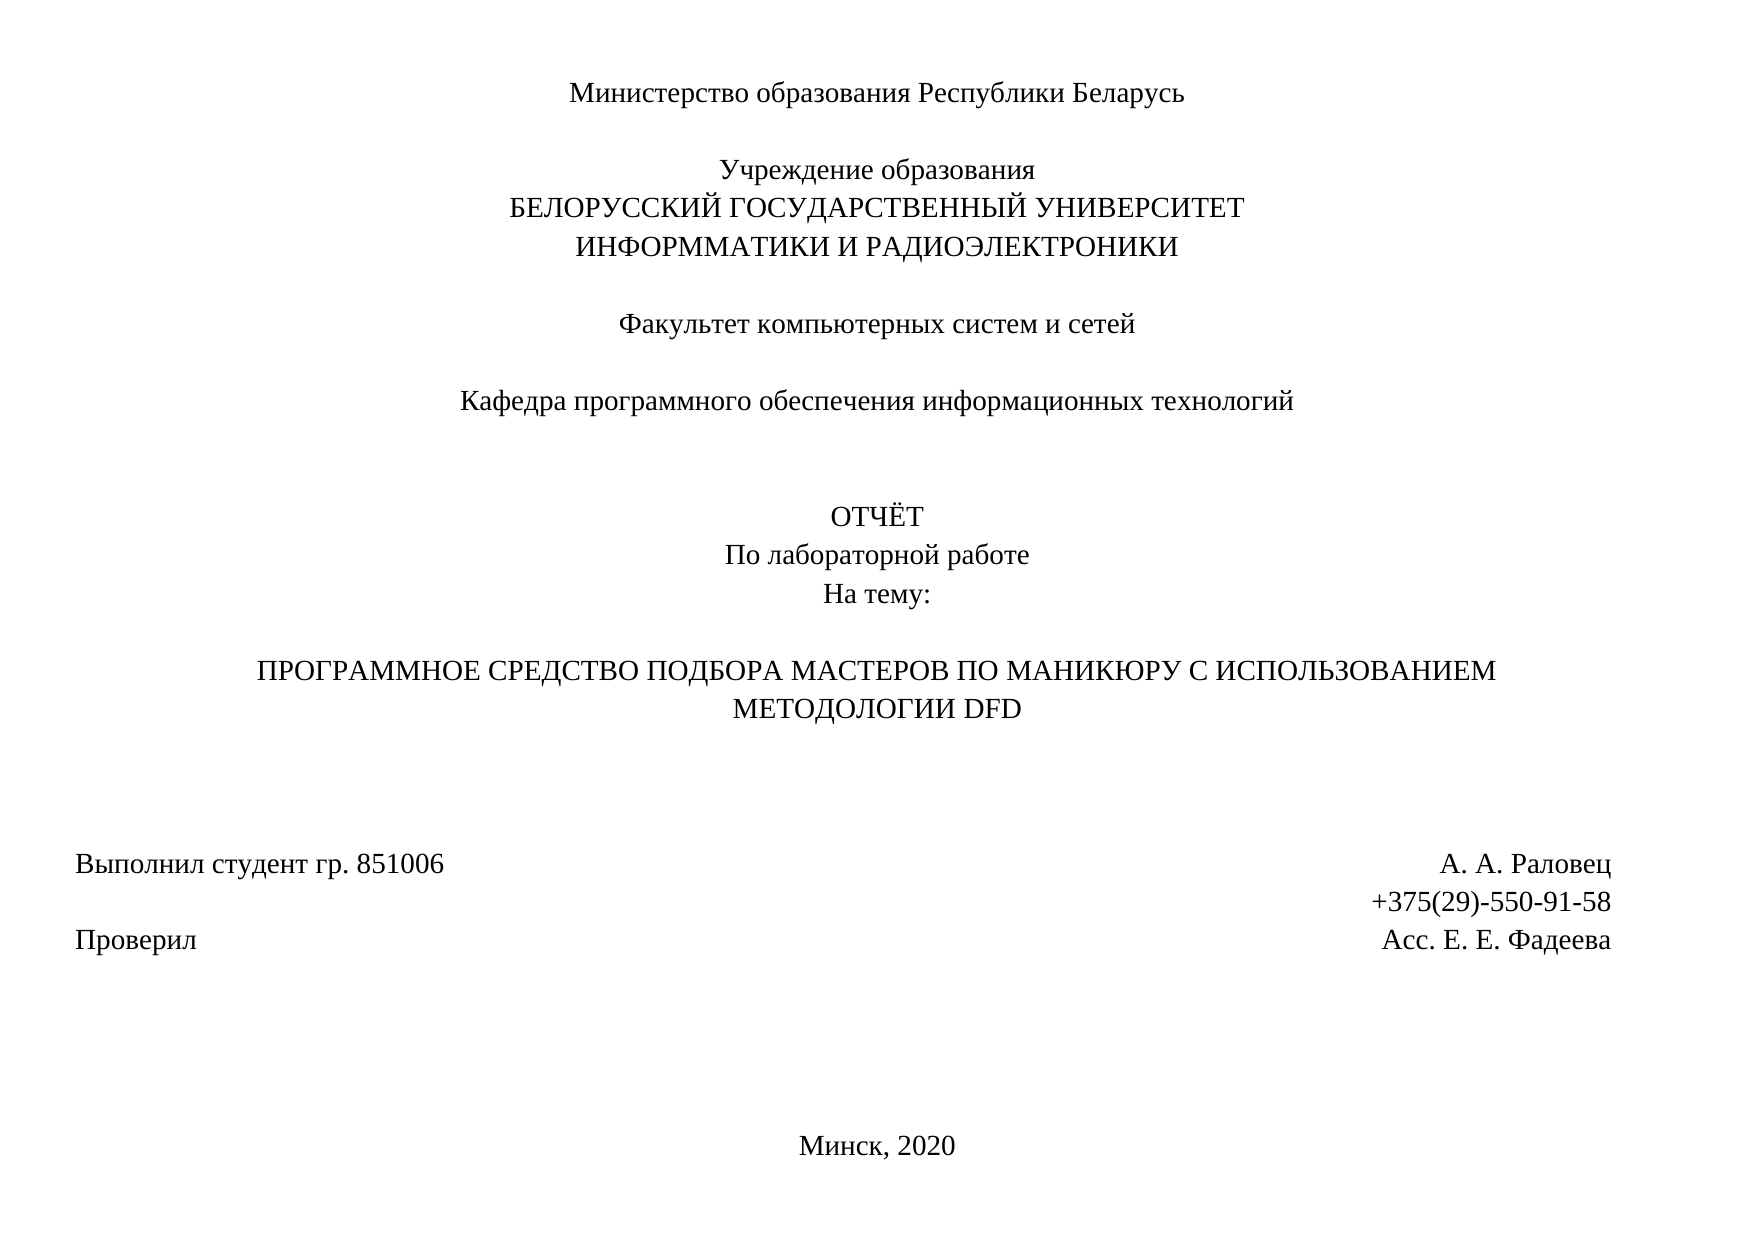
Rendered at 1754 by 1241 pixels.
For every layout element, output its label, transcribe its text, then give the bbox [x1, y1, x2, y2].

text ОТЧЁТ [75, 499, 1679, 532]
text Министерство образования Республики Беларусь [75, 75, 1679, 108]
text БЕЛОРУССКИЙ ГОСУДАРСТВЕННЫЙ УНИВЕРСИТЕТ [75, 191, 1679, 224]
table_header А. А. Раловец +375(29)-550-91-58 [560, 846, 1611, 922]
table_header Выполнил студент гр. 851006 [75, 846, 560, 922]
text Факультет компьютерных систем и сетей [75, 306, 1679, 340]
text ПРОГРАММНОЕ СРЕДСТВО ПОДБОРА МАСТЕРОВ ПО МАНИКЮРУ С ИСПОЛЬЗОВАНИЕМ [75, 653, 1679, 687]
text Минск, 2020 [75, 1128, 1679, 1162]
text Учреждение образования [75, 152, 1679, 186]
text ИНФОРММАТИКИ И РАДИОЭЛЕКТРОНИКИ [75, 229, 1679, 263]
text Кафедра программного обеспечения информационных технологий [75, 383, 1679, 417]
table_cell Проверил [75, 922, 560, 974]
table_cell Асс. Е. Е. Фадеева [560, 922, 1611, 974]
text По лабораторной работе [75, 537, 1679, 571]
text МЕТОДОЛОГИИ DFD [75, 692, 1679, 725]
text На тему: [75, 576, 1679, 609]
